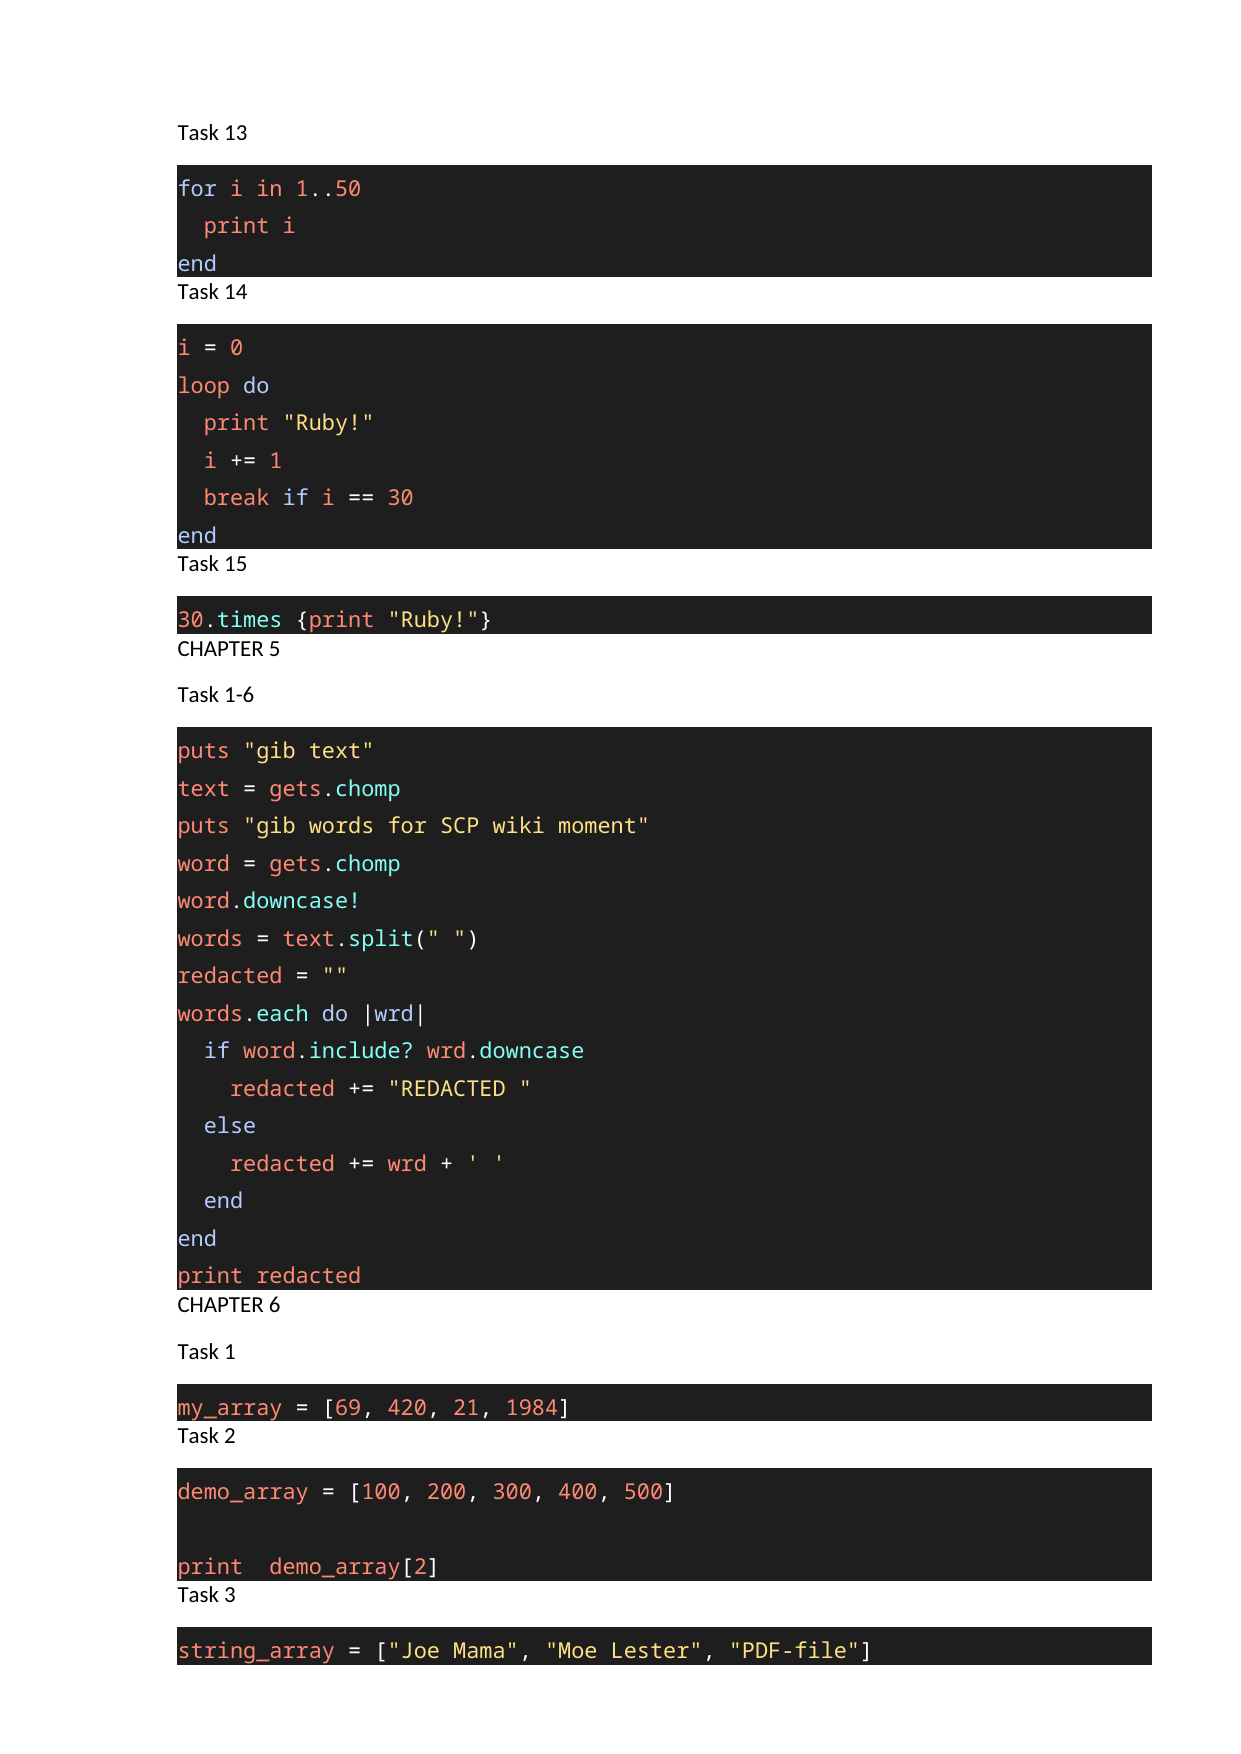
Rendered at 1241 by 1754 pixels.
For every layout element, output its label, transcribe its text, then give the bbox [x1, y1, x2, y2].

text word.downcase! [177, 877, 1152, 915]
text CHAPTER 5 [177, 634, 1152, 662]
text 30.times {print "Ruby!"} [177, 596, 1152, 634]
text end [177, 1177, 1152, 1215]
text end [177, 240, 1152, 277]
text words.each do |wrd| [177, 990, 1152, 1027]
text i = 0 [177, 324, 1152, 362]
text Task 15 [177, 549, 1152, 577]
text words = text.split(" ") [177, 915, 1152, 952]
text Task 2 [177, 1421, 1152, 1449]
text if word.include? wrd.downcase [177, 1027, 1152, 1065]
text demo_array = [100, 200, 300, 400, 500] [177, 1468, 1152, 1506]
text Task 3 [177, 1581, 1152, 1609]
text redacted = "" [177, 952, 1152, 990]
text puts "gib words for SCP wiki moment" [177, 802, 1152, 840]
text print redacted [177, 1252, 1152, 1290]
text redacted += wrd + ' ' [177, 1140, 1152, 1177]
text break if i == 30 [177, 474, 1152, 512]
text end [177, 512, 1152, 549]
text my_array = [69, 420, 21, 1984] [177, 1384, 1152, 1421]
text print i [177, 202, 1152, 240]
text redacted += "REDACTED " [177, 1065, 1152, 1102]
text Task 1 [177, 1337, 1152, 1365]
text i += 1 [177, 437, 1152, 474]
text end [177, 1215, 1152, 1252]
text print "Ruby!" [177, 399, 1152, 437]
text string_array = ["Joe Mama", "Moe Lester", "PDF-file"] [177, 1627, 1152, 1665]
text Task 14 [177, 277, 1152, 306]
text print demo_array[2] [177, 1543, 1152, 1581]
text word = gets.chomp [177, 840, 1152, 877]
text Task 1-6 [177, 681, 1152, 709]
text loop do [177, 362, 1152, 399]
text CHAPTER 6 [177, 1290, 1152, 1318]
text text = gets.chomp [177, 765, 1152, 802]
text else [177, 1102, 1152, 1140]
text Task 13 [177, 118, 1152, 146]
text for i in 1..50 [177, 165, 1152, 202]
text puts "gib text" [177, 727, 1152, 765]
